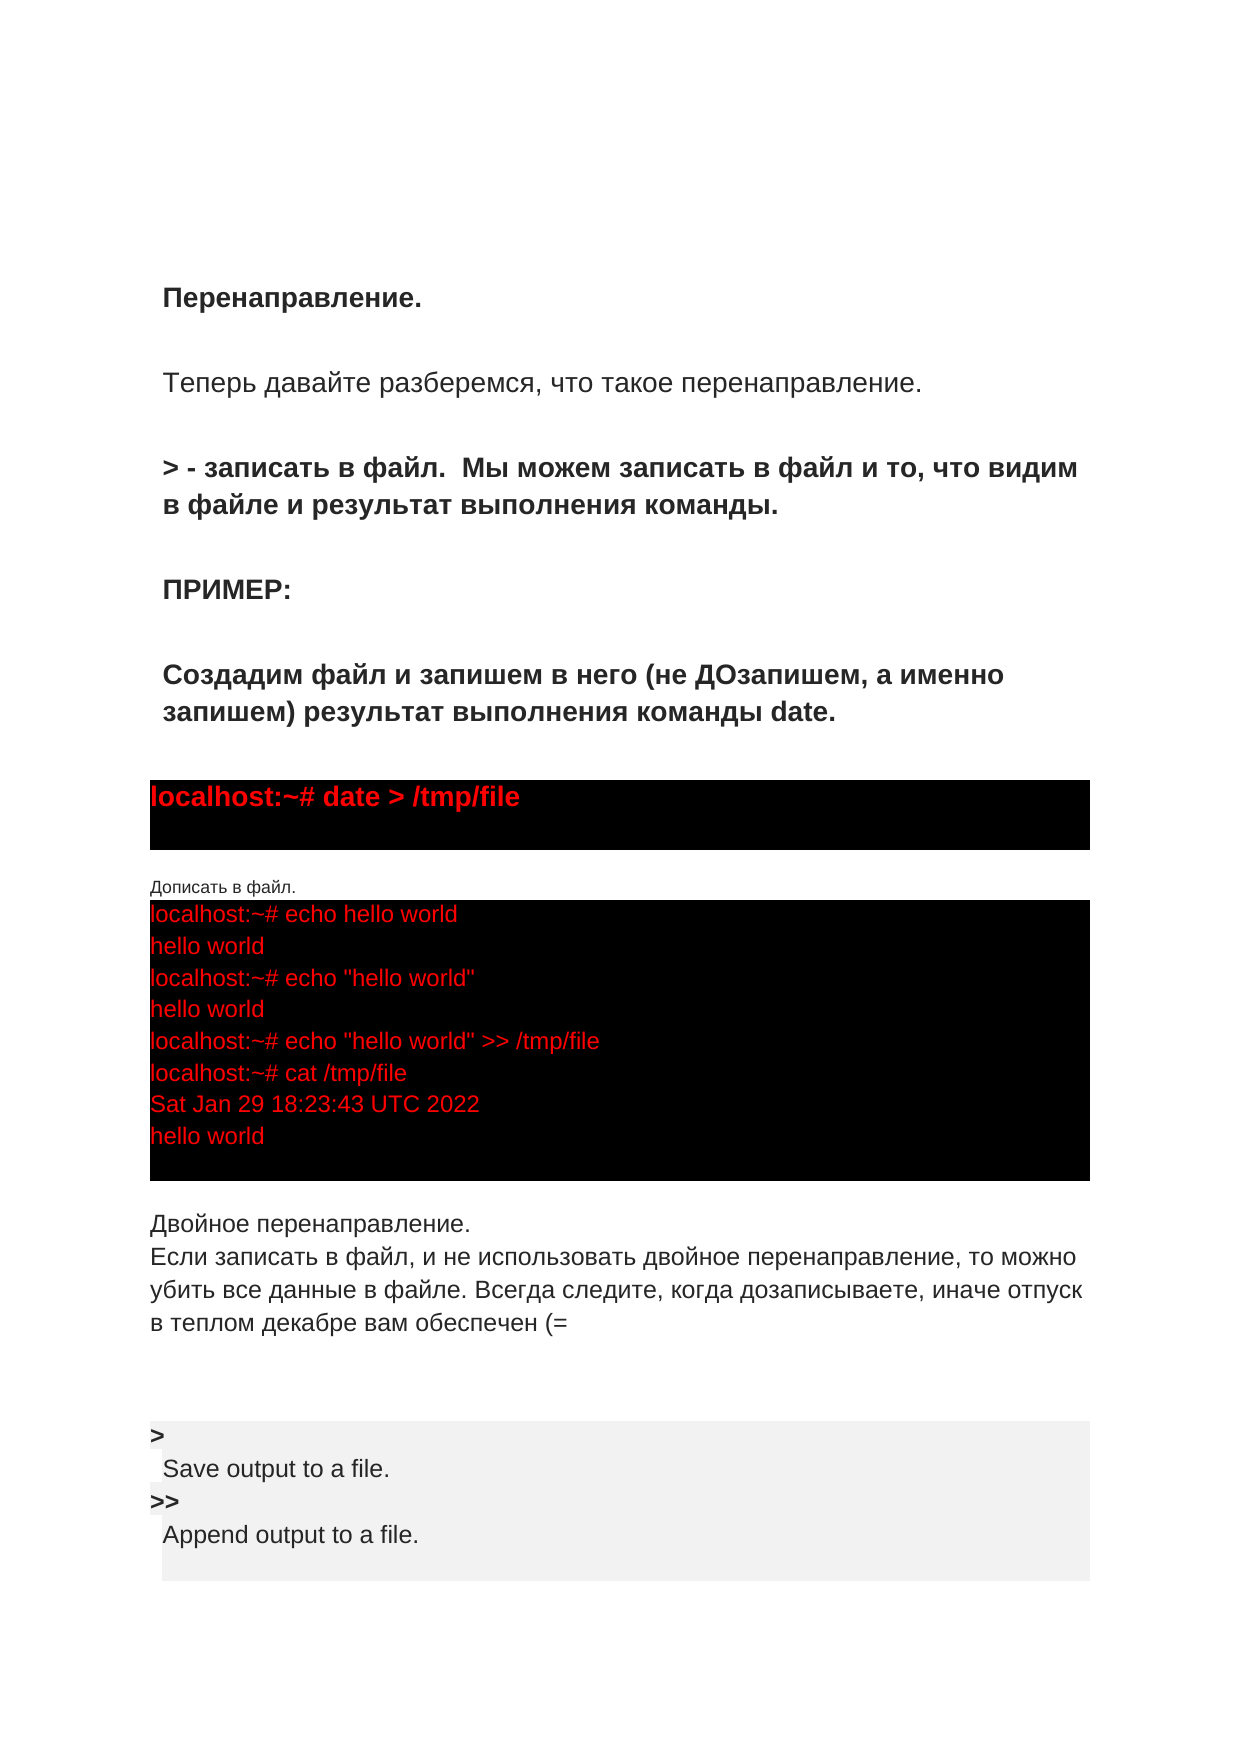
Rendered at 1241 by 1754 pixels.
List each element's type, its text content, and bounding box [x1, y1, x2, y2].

text ПРИМЕР: [162, 573, 1090, 605]
text localhost:~# echo "hello world" >> /tmp/file [150, 1027, 1090, 1054]
text hello world [150, 995, 1090, 1023]
text Append output to a file. [162, 1520, 1090, 1548]
text > [150, 1421, 1090, 1449]
text Save output to a file. [162, 1454, 1090, 1482]
text Теперь давайте разберемся, что такое перенаправление. [162, 366, 1090, 398]
text hello world [150, 932, 1090, 959]
text Если записать в файл, и не использовать двойное перенаправление, то можно убить все данные в файле. Всегда следите, когда дозаписываете, иначе отпуск в теплом декабре вам обеспечен (= [150, 1242, 1090, 1336]
text localhost:~# echo hello world [150, 900, 1090, 928]
text >> [150, 1487, 1090, 1515]
text Двойное перенаправление. [150, 1209, 1090, 1237]
text localhost:~# echo "hello world" [150, 963, 1090, 991]
text localhost:~# cat /tmp/file [150, 1058, 1090, 1086]
text > - записать в файл. Мы можем записать в файл и то, что видим в файле и результат выполнения команды. [162, 451, 1090, 520]
text Sat Jan 29 18:23:43 UTC 2022 [150, 1090, 1090, 1118]
text localhost:~# date > /tmp/file [150, 780, 1090, 813]
text hello world [150, 1122, 1090, 1149]
text Перенаправление. [162, 281, 1090, 313]
text Создадим файл и запишем в него (не ДОзапишем, а именно запишем) результат выполнения команды date. [162, 658, 1090, 728]
text Дописать в файл. [150, 877, 1090, 897]
